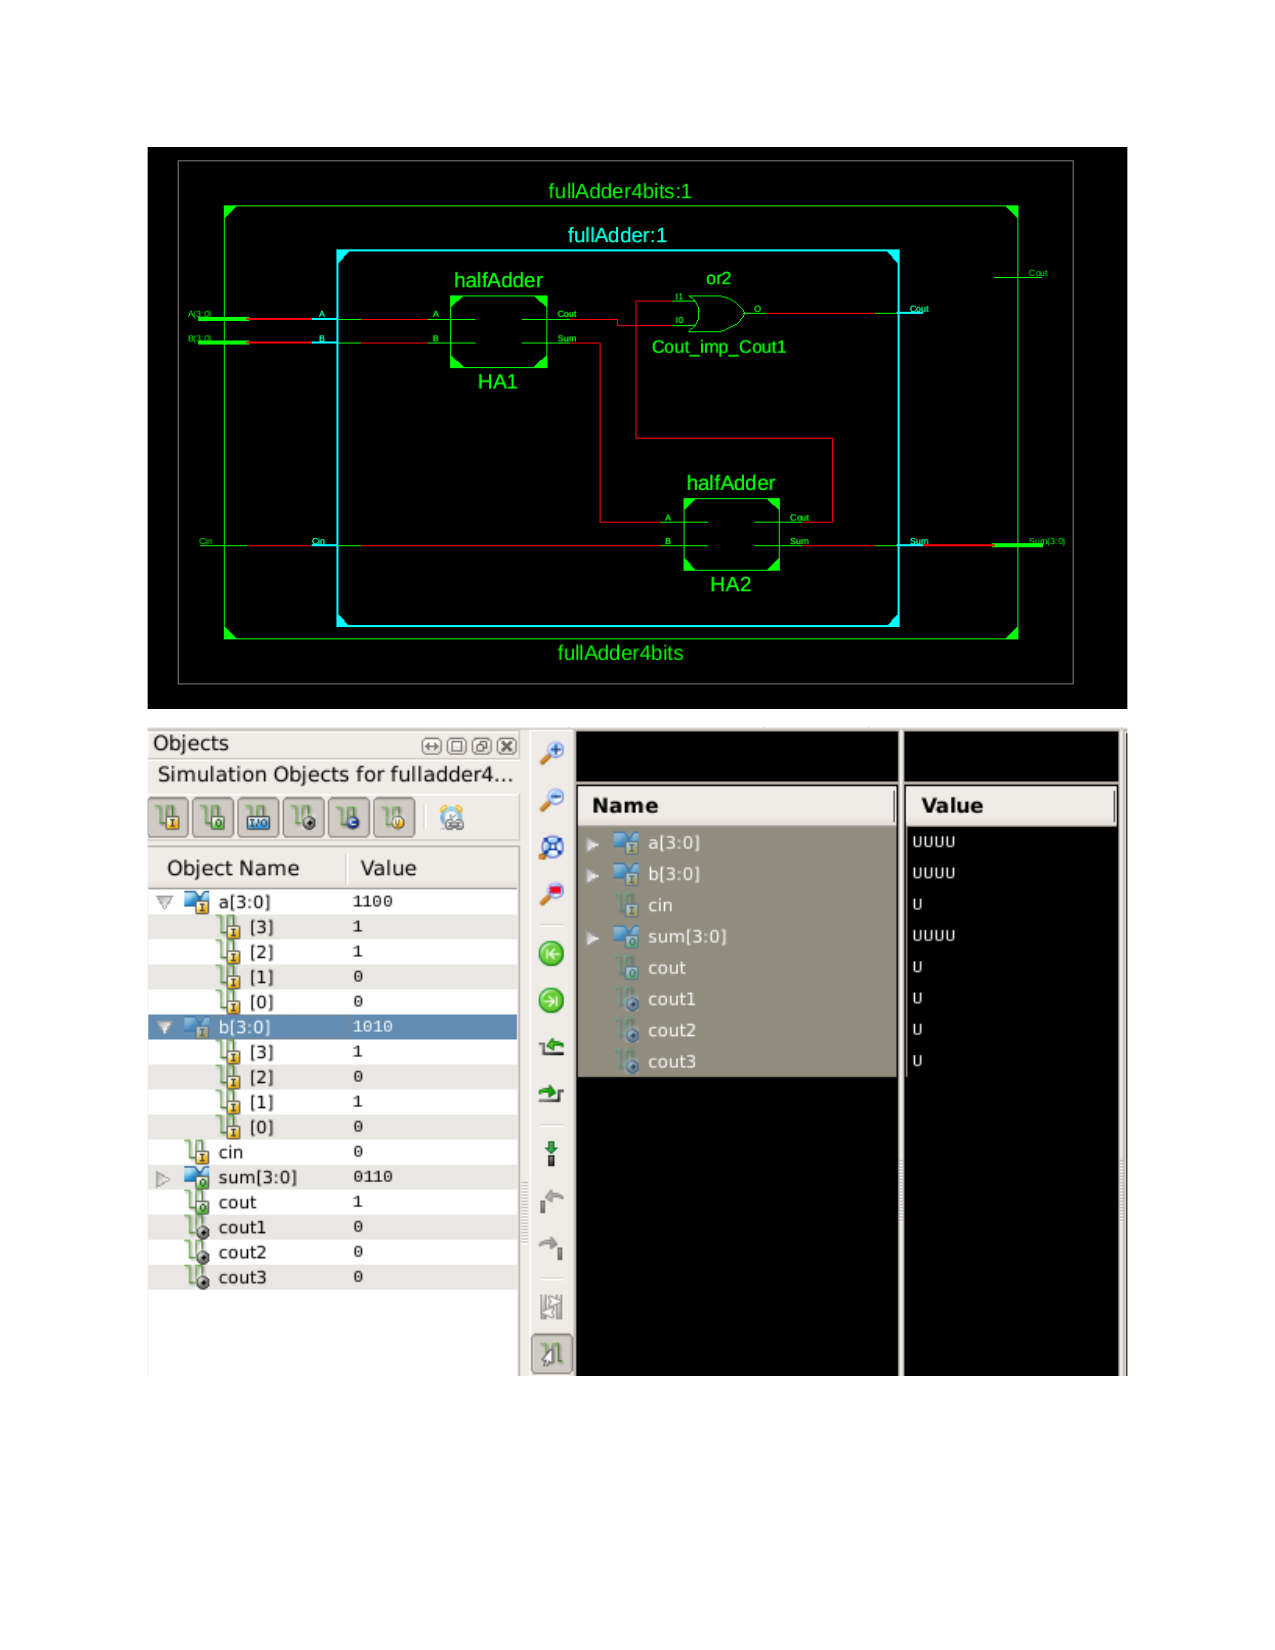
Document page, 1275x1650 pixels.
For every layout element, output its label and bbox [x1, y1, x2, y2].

picture [147, 147, 1128, 709]
picture [147, 727, 1128, 1376]
